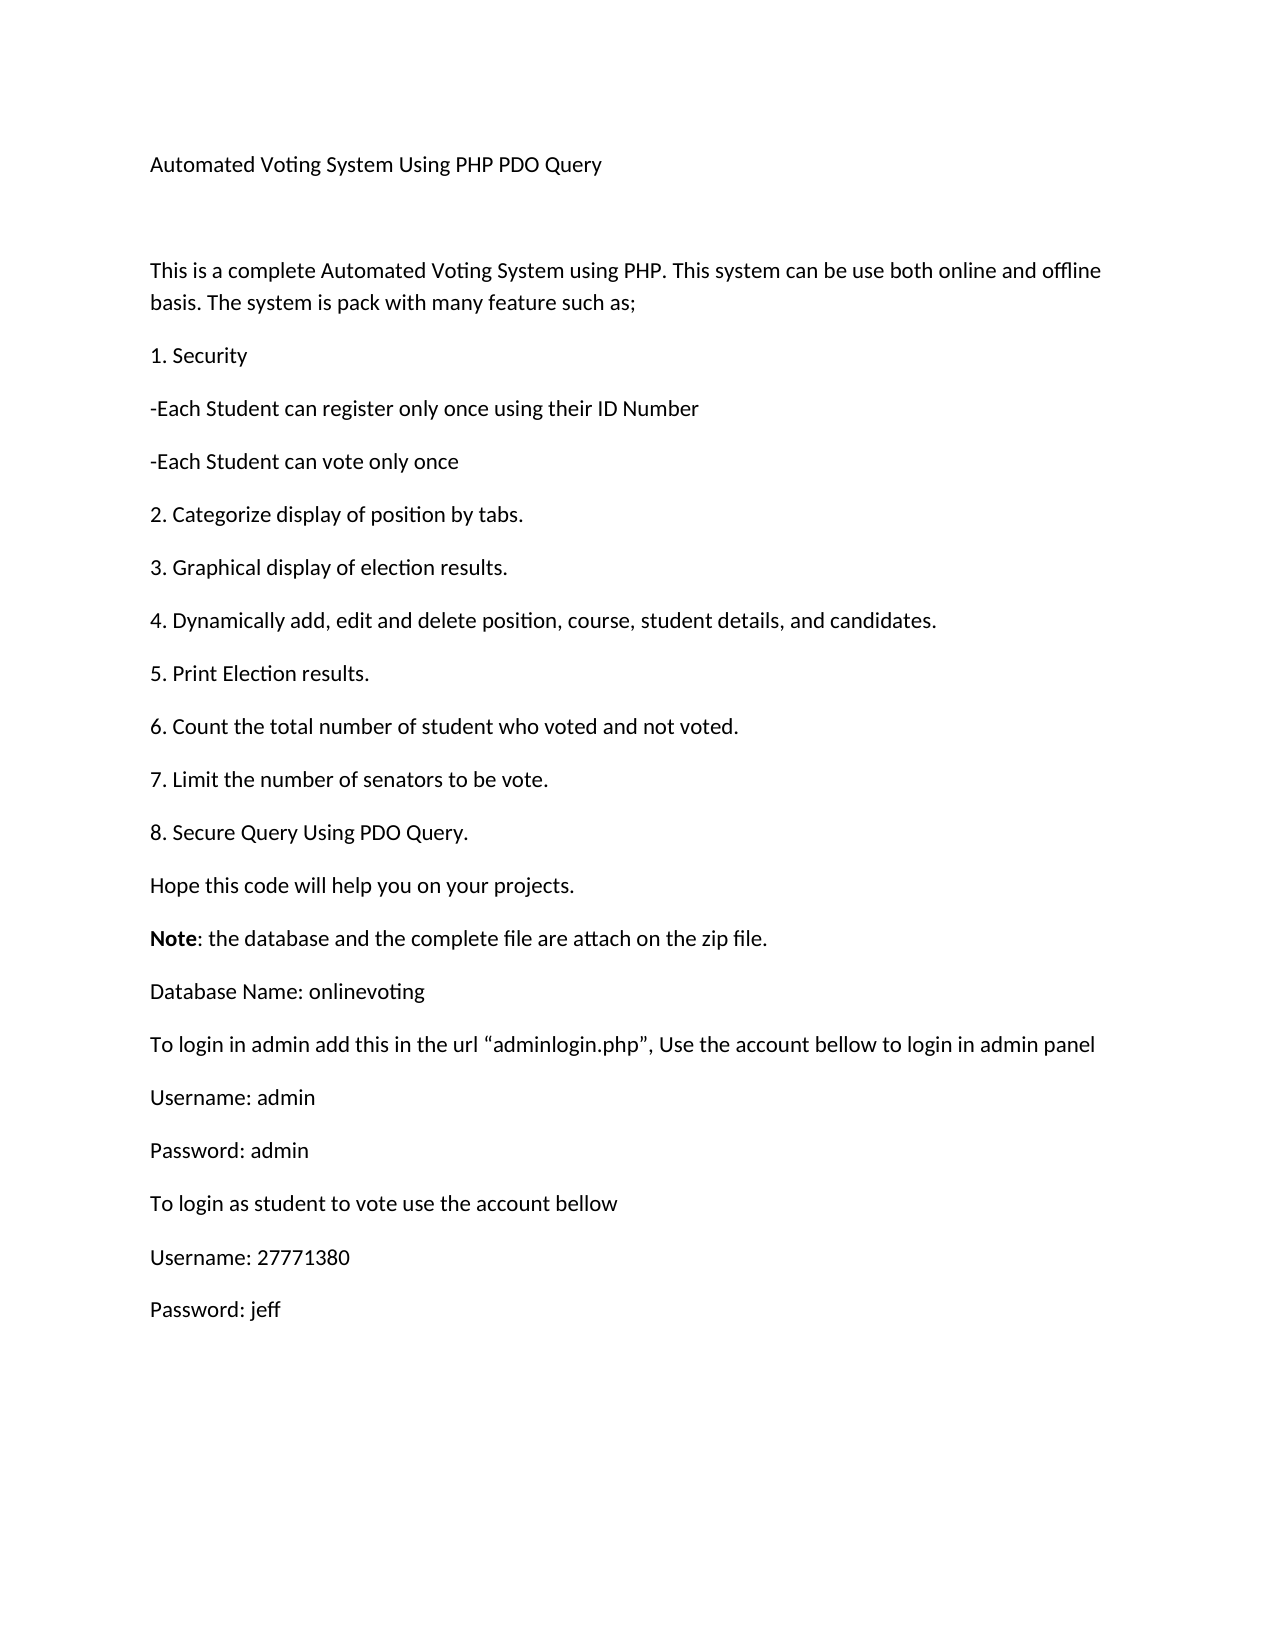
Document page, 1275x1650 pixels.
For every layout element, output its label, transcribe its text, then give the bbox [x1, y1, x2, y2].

text 8. Secure Query Using PDO Query. [150, 818, 1125, 846]
text To login in admin add this in the url “adminlogin.php”, Use the account bellow to login in admin panel [150, 1031, 1125, 1058]
text Database Name: onlinevoting [150, 977, 1125, 1006]
text 7. Limit the number of senators to be vote. [150, 765, 1125, 793]
text To login as student to vote use the account bellow [150, 1189, 1125, 1218]
text Automated Voting System Using PHP PDO Query [150, 150, 1125, 178]
text Hope this code will help you on your projects. [150, 871, 1125, 899]
text -Each Student can vote only once [150, 447, 1125, 475]
text Note: the database and the complete file are attach on the zip file. [150, 924, 1125, 952]
text This is a complete Automated Voting System using PHP. This system can be use both online and offline basis. The system is pack with many feature such as; [150, 256, 1125, 316]
text 1. Security [150, 341, 1125, 369]
text 5. Print Election results. [150, 659, 1125, 687]
text 4. Dynamically add, edit and delete position, course, student details, and candidates. [150, 606, 1125, 634]
text 2. Categorize display of position by tabs. [150, 500, 1125, 528]
text 6. Count the total number of student who voted and not voted. [150, 712, 1125, 740]
text -Each Student can register only once using their ID Number [150, 394, 1125, 422]
text 3. Graphical display of election results. [150, 553, 1125, 581]
text Password: admin [150, 1137, 1125, 1164]
text Password: jeff [150, 1296, 1125, 1324]
text Username: 27771380 [150, 1243, 1125, 1271]
text Username: admin [150, 1083, 1125, 1112]
